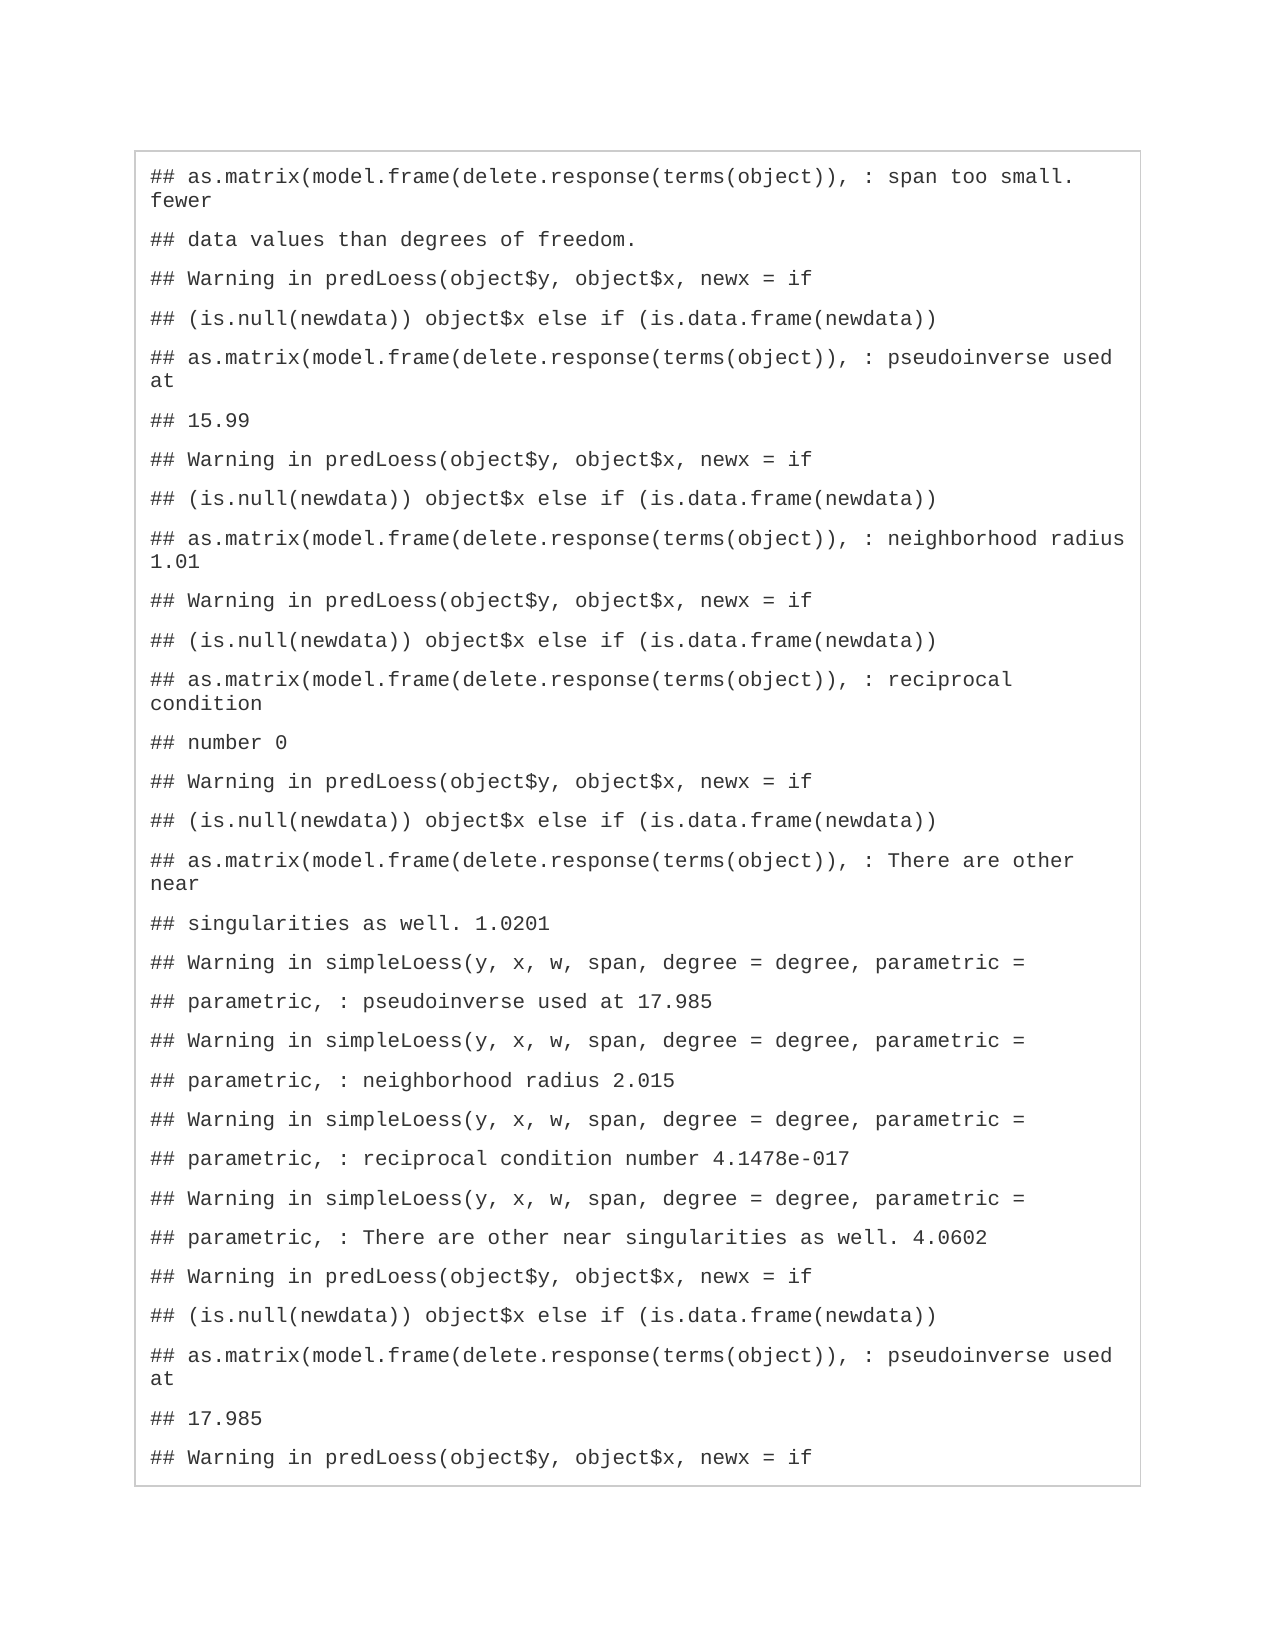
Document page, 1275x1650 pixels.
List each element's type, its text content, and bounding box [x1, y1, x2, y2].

text ## parametric, : reciprocal condition number 4.1478e-017 [136, 1132, 1140, 1171]
text ## Warning in predLoess(object$y, object$x, newx = if [136, 574, 1140, 614]
text ## Warning in predLoess(object$y, object$x, newx = if [136, 755, 1140, 794]
text ## Warning in predLoess(object$y, object$x, newx = if [136, 433, 1140, 472]
text ## parametric, : There are other near singularities as well. 4.0602 [136, 1211, 1140, 1250]
text ## as.matrix(model.frame(delete.response(terms(object)), : neighborhood radius 1.01 [136, 511, 1140, 574]
text ## parametric, : pseudoinverse used at 17.985 [136, 975, 1140, 1014]
text ## (is.null(newdata)) object$x else if (is.data.frame(newdata)) [136, 291, 1140, 331]
text ## (is.null(newdata)) object$x else if (is.data.frame(newdata)) [136, 794, 1140, 834]
text ## (is.null(newdata)) object$x else if (is.data.frame(newdata)) [136, 614, 1140, 653]
text ## data values than degrees of freedom. [136, 213, 1140, 252]
text ## as.matrix(model.frame(delete.response(terms(object)), : pseudoinverse used at [136, 331, 1140, 394]
text ## parametric, : neighborhood radius 2.015 [136, 1054, 1140, 1093]
text ## as.matrix(model.frame(delete.response(terms(object)), : pseudoinverse used at [136, 1328, 1140, 1391]
text ## Warning in simpleLoess(y, x, w, span, degree = degree, parametric = [136, 1093, 1140, 1132]
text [136, 1289, 1140, 1328]
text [136, 252, 1140, 291]
text ## number 0 [136, 716, 1140, 755]
text ## singularities as well. 1.0201 [136, 897, 1140, 936]
text ## Warning in simpleLoess(y, x, w, span, degree = degree, parametric = [136, 1014, 1140, 1054]
text ## Warning in predLoess(object$y, object$x, newx = if [136, 1250, 1140, 1289]
text ## as.matrix(model.frame(delete.response(terms(object)), : There are other near [136, 834, 1140, 897]
text ## as.matrix(model.frame(delete.response(terms(object)), : span too small. fewer [136, 152, 1140, 213]
text ## as.matrix(model.frame(delete.response(terms(object)), : reciprocal condition [136, 653, 1140, 716]
text ## Warning in simpleLoess(y, x, w, span, degree = degree, parametric = [136, 1171, 1140, 1211]
text ## 17.985 [136, 1391, 1140, 1431]
text ## 15.99 [136, 394, 1140, 433]
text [136, 1431, 1140, 1485]
text ## Warning in simpleLoess(y, x, w, span, degree = degree, parametric = [136, 936, 1140, 975]
text ## (is.null(newdata)) object$x else if (is.data.frame(newdata)) [136, 472, 1140, 511]
